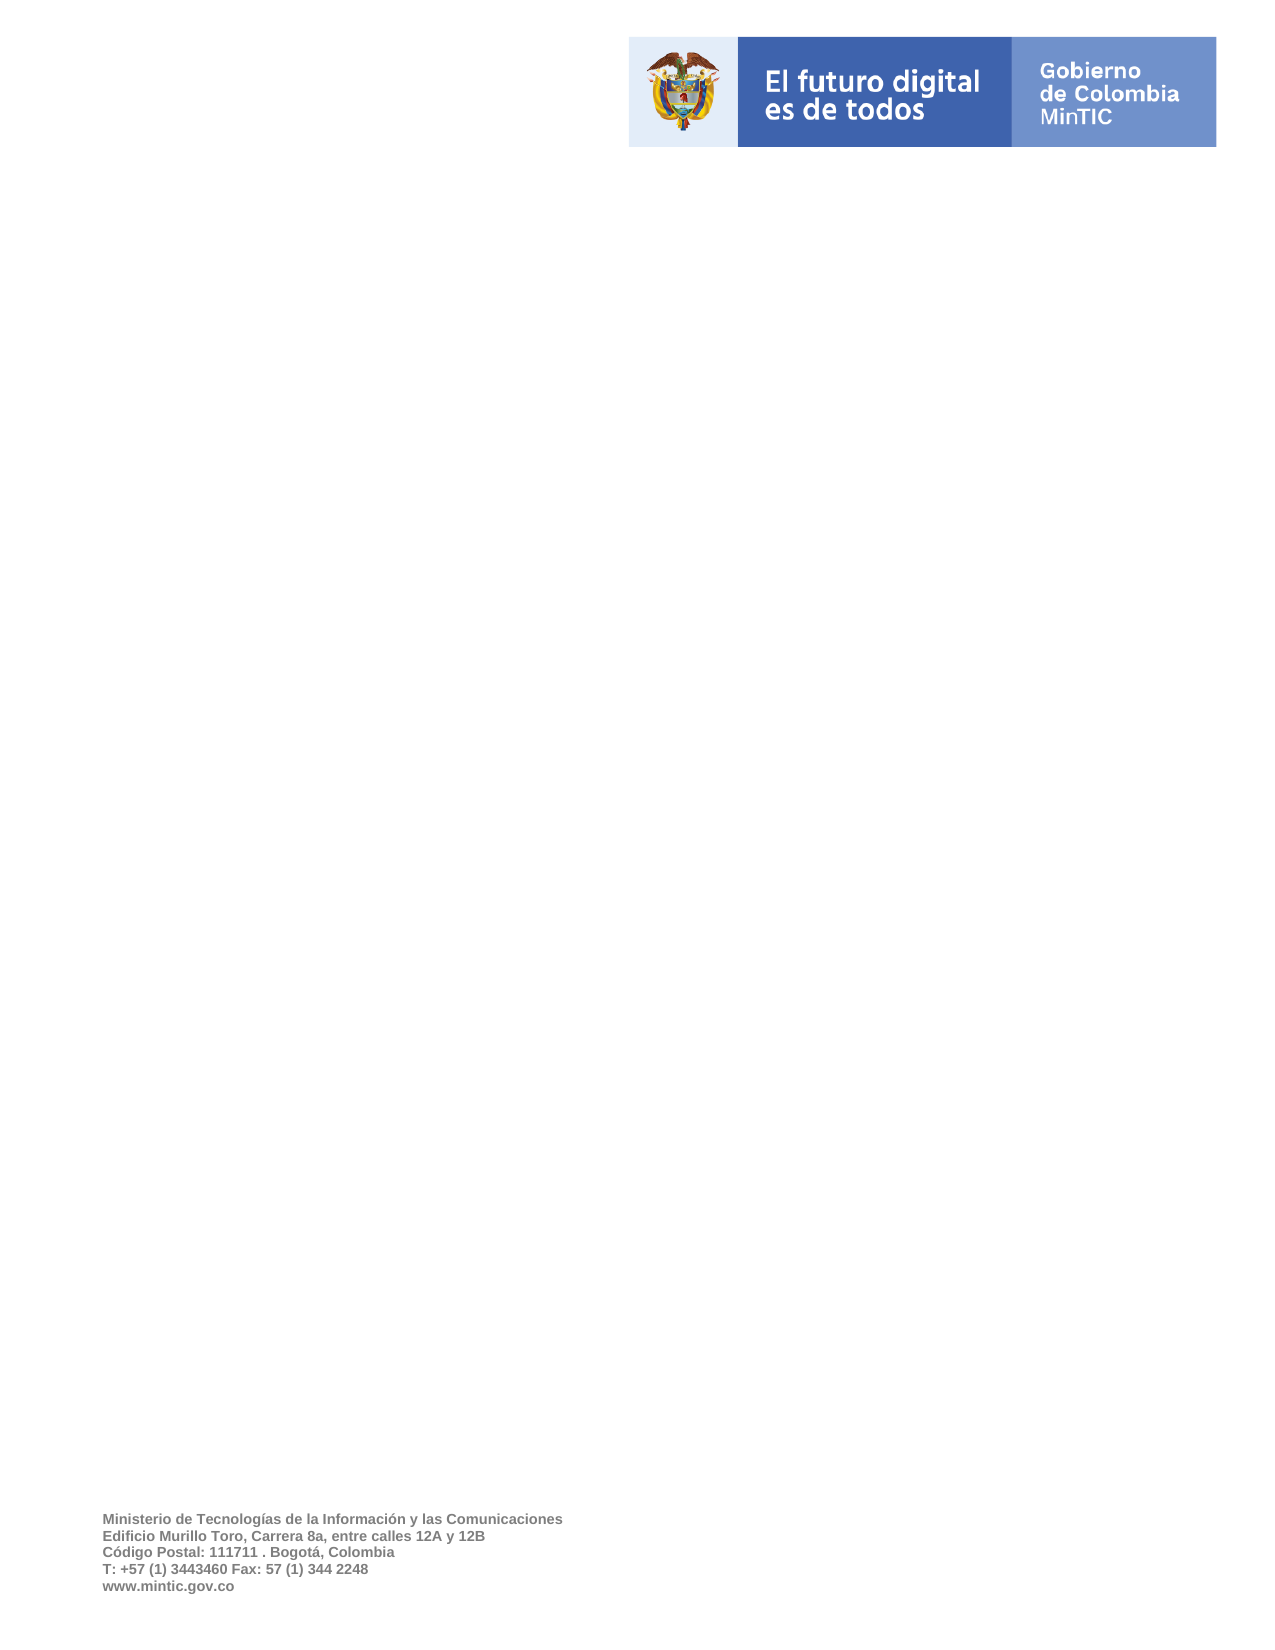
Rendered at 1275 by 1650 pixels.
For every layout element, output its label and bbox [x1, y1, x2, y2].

picture [628, 36, 1217, 147]
